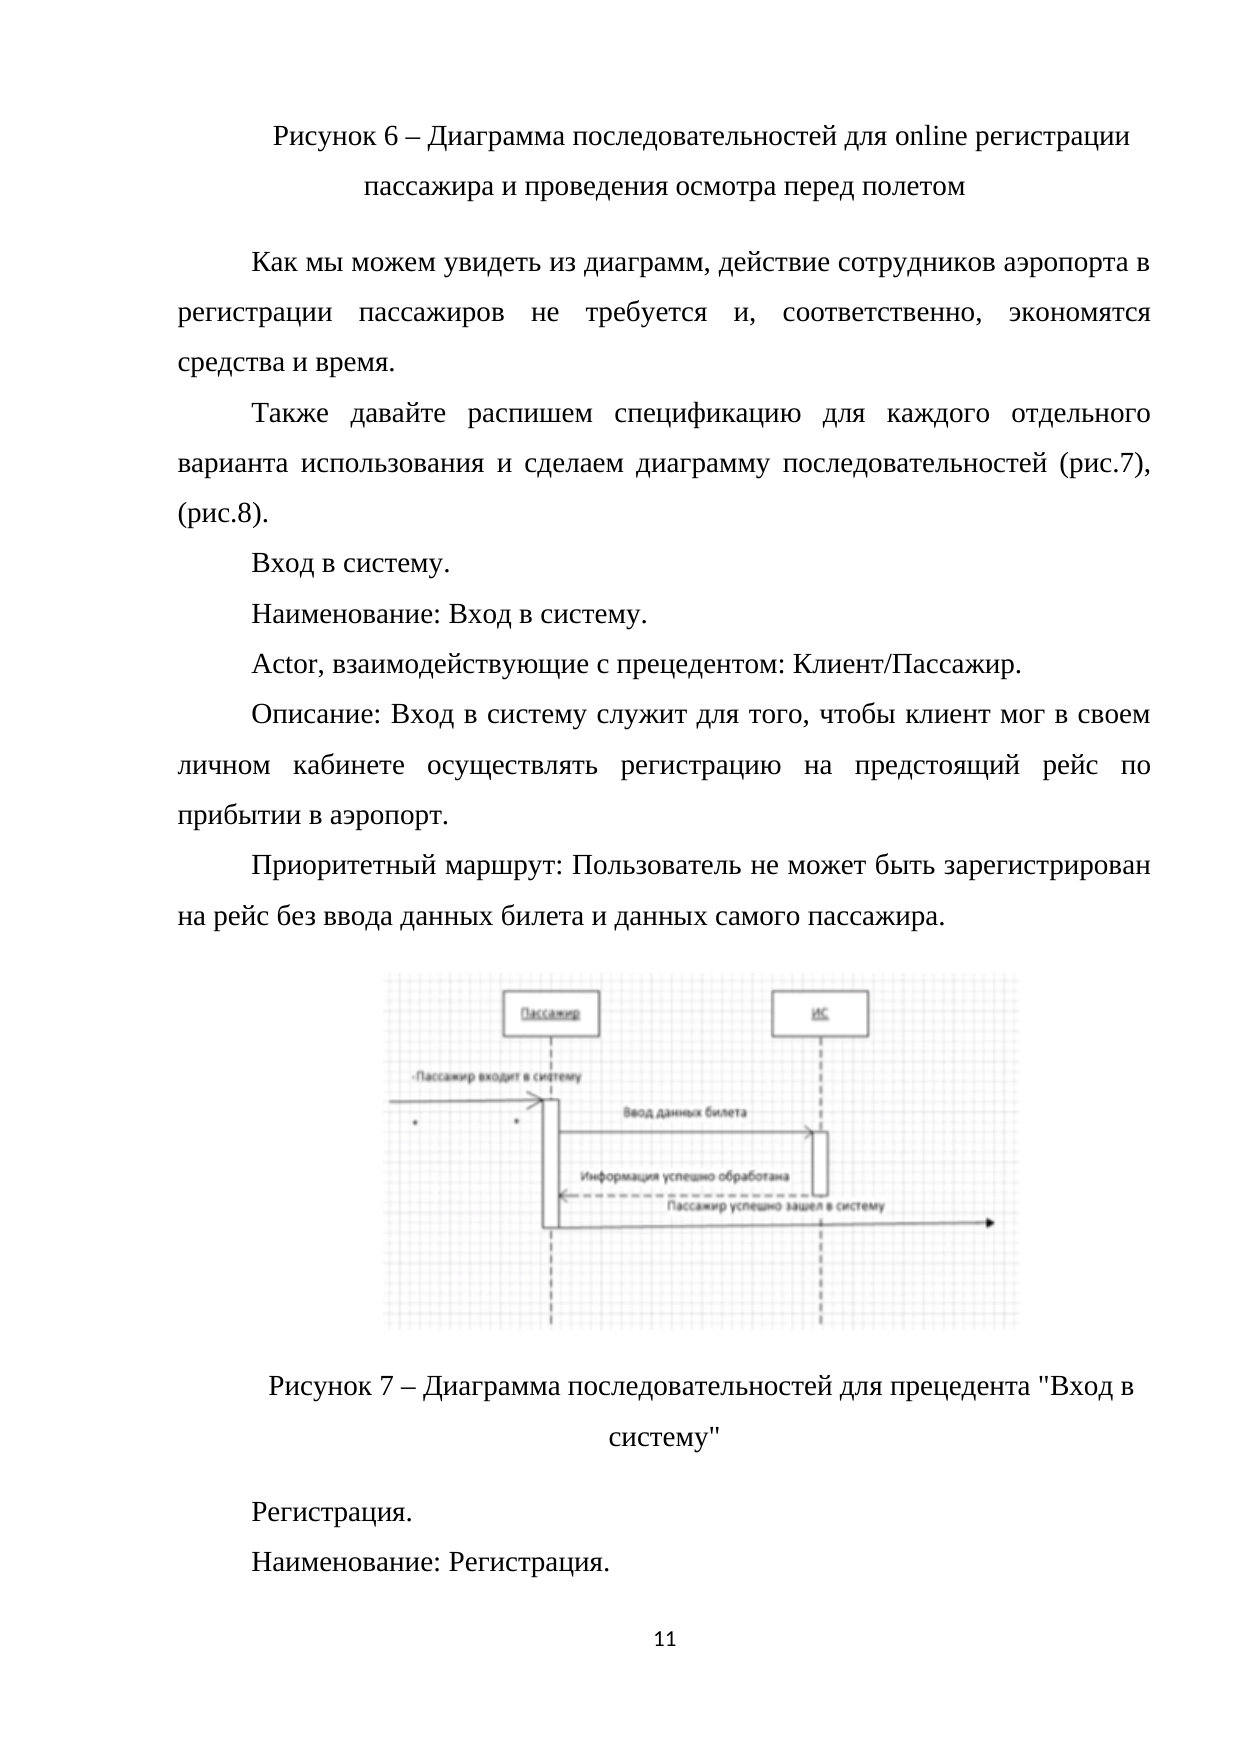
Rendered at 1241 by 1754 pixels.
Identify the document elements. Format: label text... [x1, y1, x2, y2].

text Как мы можем увидеть из диаграмм, действие сотрудников аэропорта в регистрации пассажиров не требуется и, соответственно, экономятся средства и время. [177, 244, 1152, 378]
text Actor, взаимодействующие с прецедентом: Клиент/Пассажир. [177, 646, 1152, 680]
text Вход в систему. [177, 546, 1152, 579]
text Также давайте распишем спецификацию для каждого отдельного варианта использования и сделаем диаграмму последовательностей (рис.7), (рис.8). [177, 395, 1152, 529]
text Рисунок 7 – Диаграмма последовательностей для прецедента "Вход в систему" [177, 1368, 1152, 1452]
text Рисунок 6 – Диаграмма последовательностей для online регистрации пассажира и проведения осмотра перед полетом [177, 118, 1152, 202]
text Наименование: Вход в систему. [177, 596, 1152, 629]
picture [383, 973, 1020, 1330]
text Описание: Вход в систему служит для того, чтобы клиент мог в своем личном кабинете осуществлять регистрацию на предстоящий рейс по прибытии в аэропорт. [177, 697, 1152, 831]
text Регистрация. [177, 1494, 1152, 1528]
text Приоритетный маршрут: Пользователь не может быть зарегистрирован на рейс без ввода данных билета и данных самого пассажира. [177, 847, 1152, 931]
text Наименование: Регистрация. [177, 1544, 1152, 1578]
